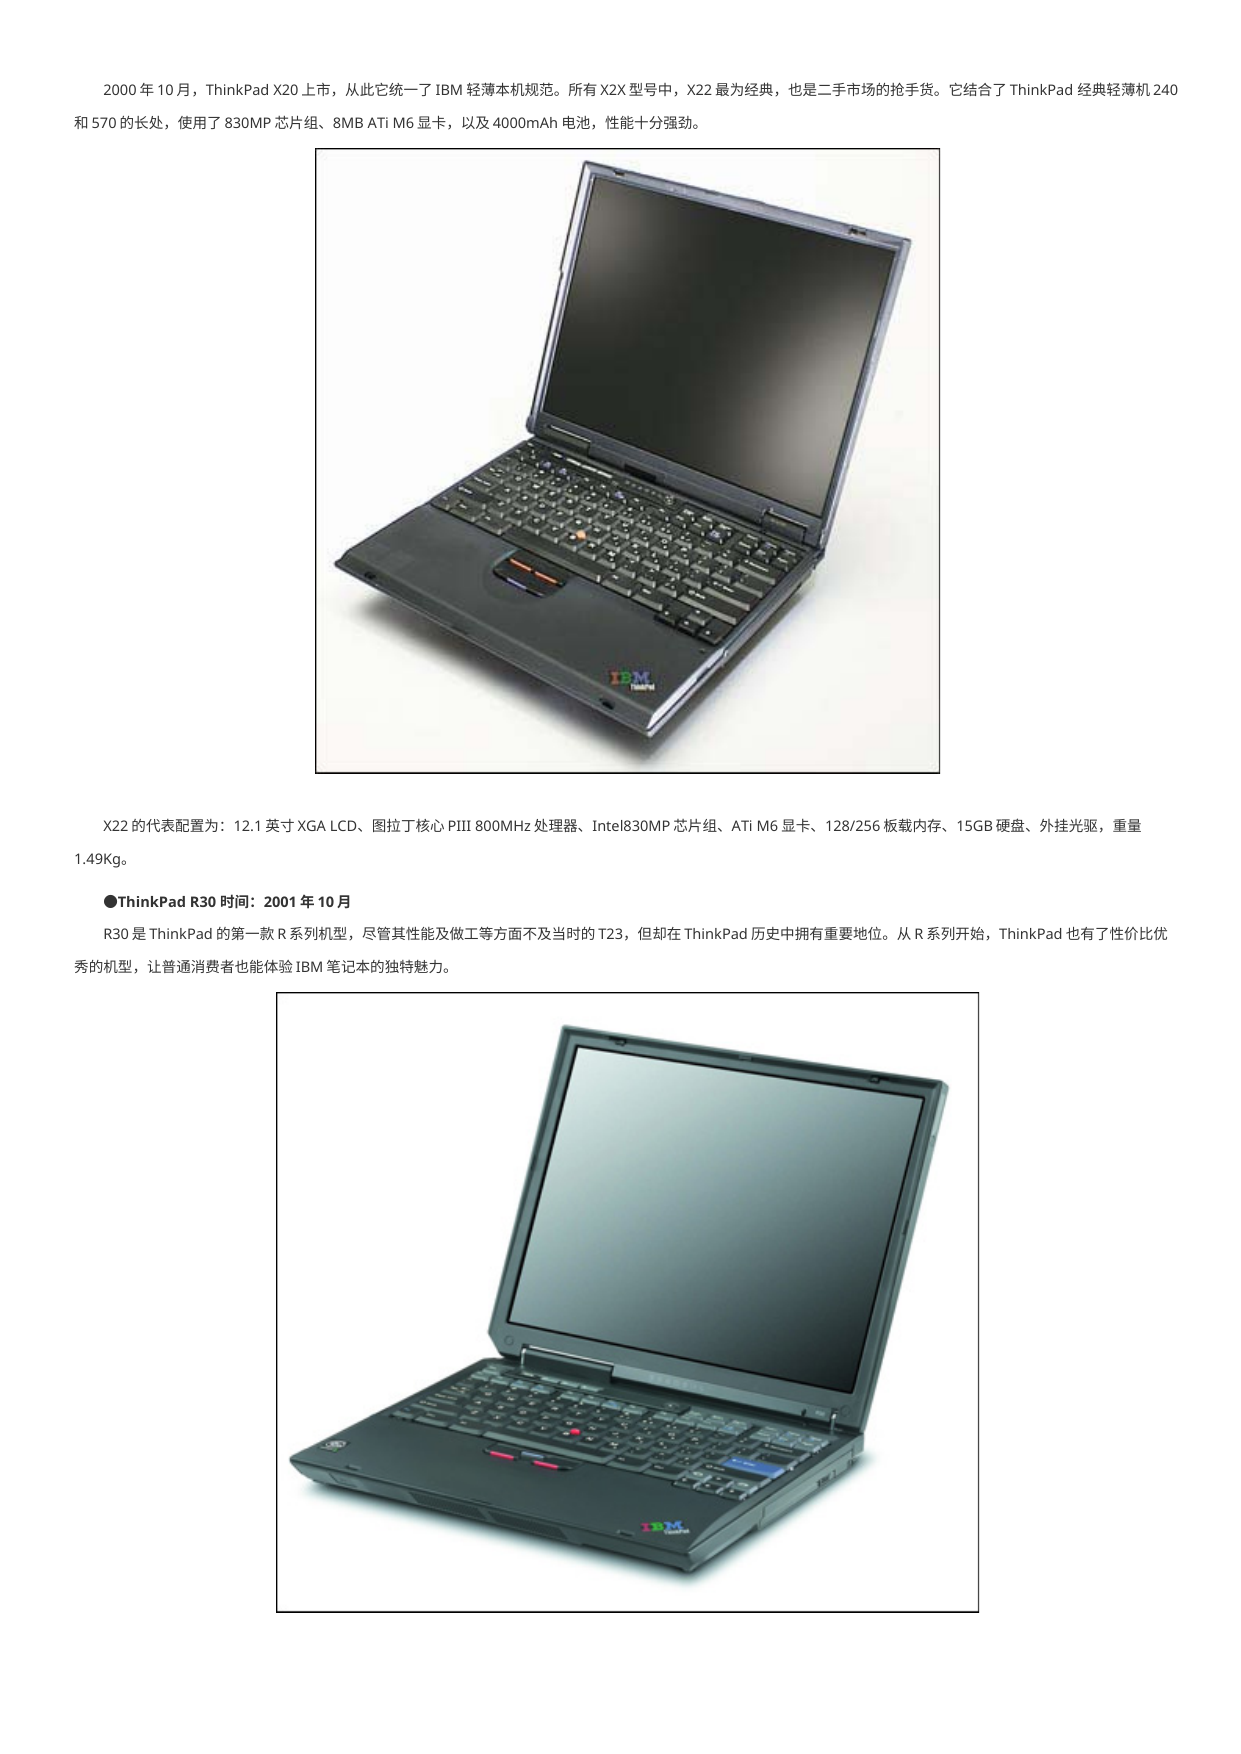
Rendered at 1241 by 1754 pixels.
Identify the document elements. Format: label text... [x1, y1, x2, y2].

picture [276, 992, 980, 1613]
text X22的代表配置为：12.1英寸XGA LCD、图拉丁核心PIII 800MHz处理器、Intel830MP芯片组、ATi M6显卡、128/256板载内存、15GB硬盘、外挂光驱，重量1.49Kg。 [74, 809, 1181, 874]
text R30是ThinkPad的第一款R系列机型，尽管其性能及做工等方面不及当时的T23，但却在ThinkPad历史中拥有重要地位。从R系列开始，ThinkPad也有了性价比优秀的机型，让普通消费者也能体验IBM笔记本的独特魅力。 [74, 917, 1181, 982]
text ●ThinkPad R30 时间：2001年10月 [74, 884, 1181, 917]
text 2000年10月，ThinkPad X20上市，从此它统一了IBM轻薄本机规范。所有X2X型号中，X22最为经典，也是二手市场的抢手货。它结合了ThinkPad 经典轻薄机240和570的长处，使用了830MP芯片组、8MB ATi M6显卡，以及4000mAh电池，性能十分强劲。 [74, 73, 1181, 138]
picture [315, 148, 940, 774]
